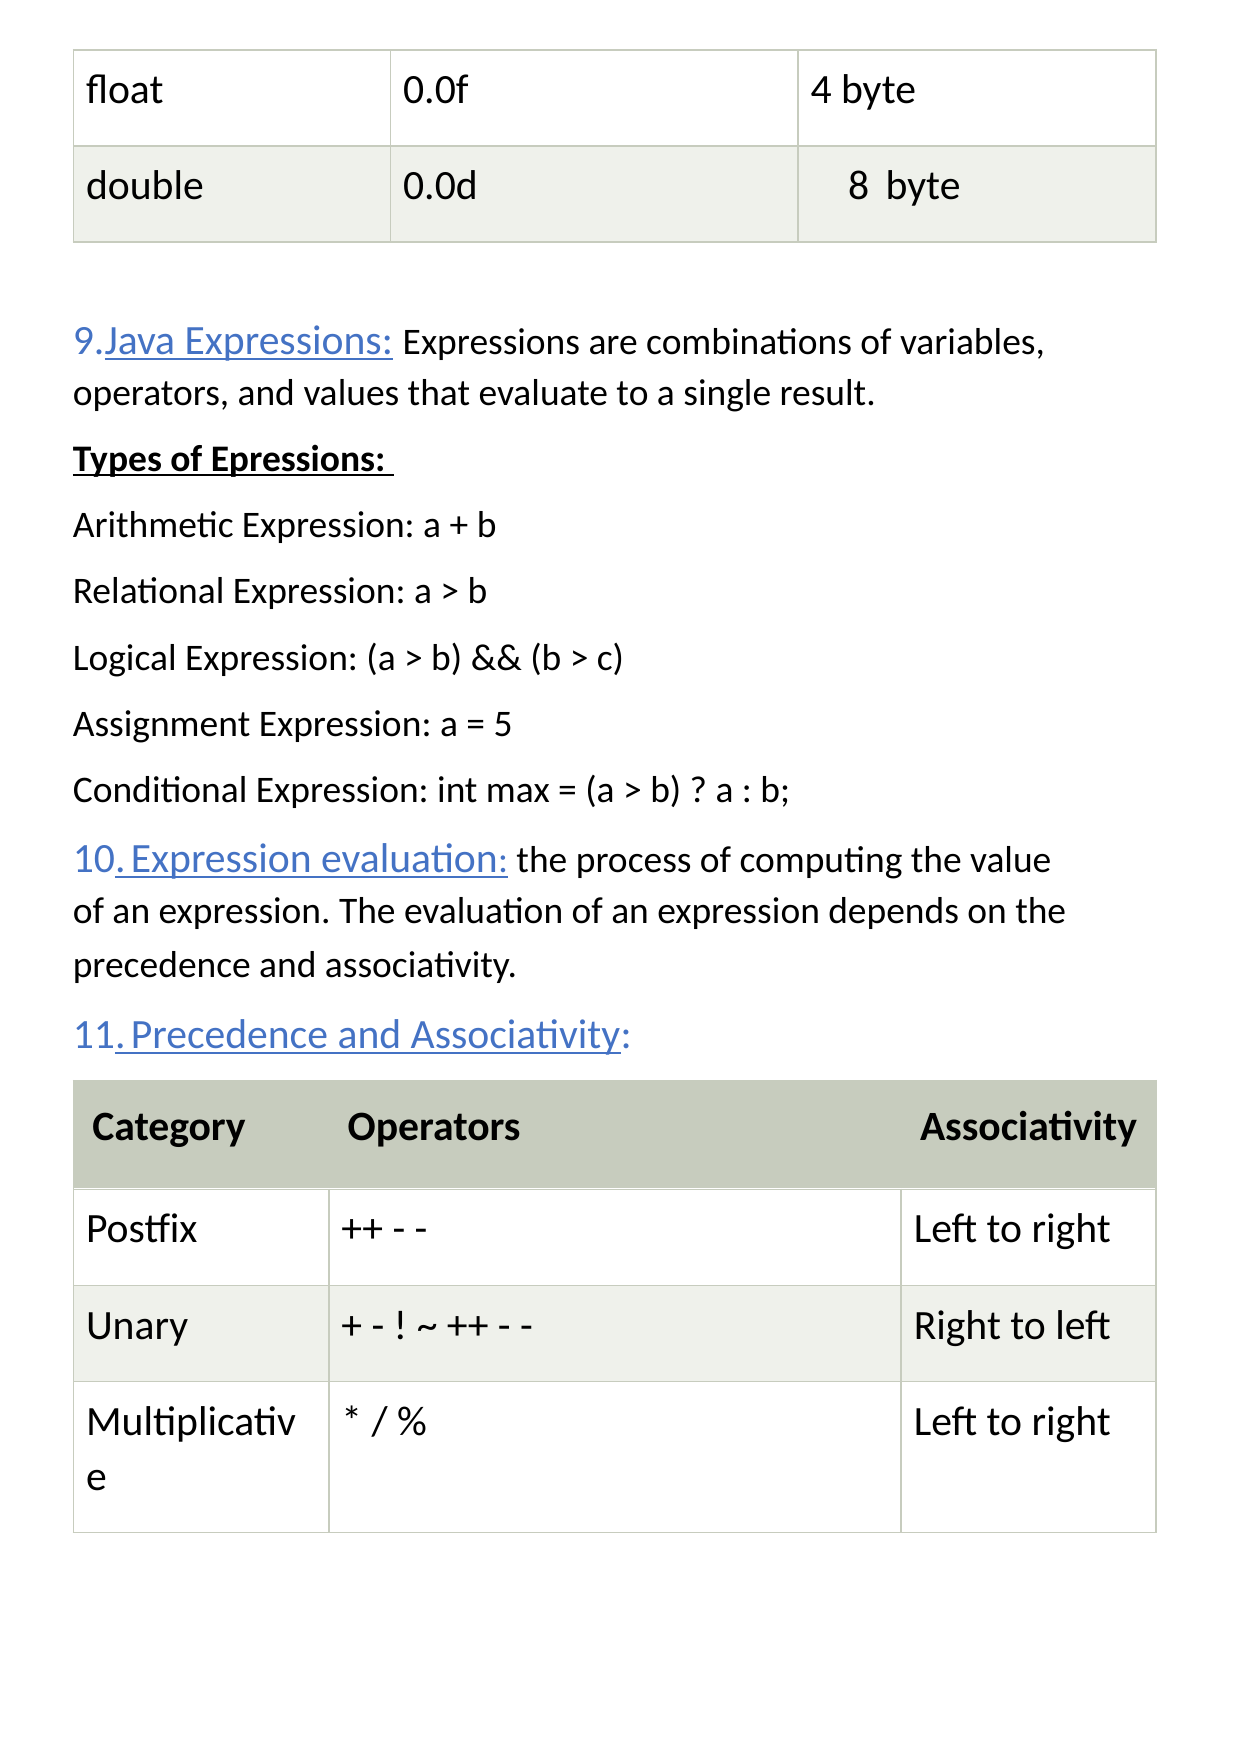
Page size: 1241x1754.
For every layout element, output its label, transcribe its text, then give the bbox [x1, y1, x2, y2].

table_cell double [74, 147, 390, 241]
table_cell 0.0d [391, 147, 797, 241]
table_cell 0.0f [391, 51, 797, 145]
table_cell byte [799, 147, 1155, 241]
text Types of Epressions: [73, 435, 1090, 481]
table_cell * / % [330, 1382, 900, 1532]
table_header Associativity [901, 1081, 1155, 1188]
text 9.Java Expressions: Expressions are combinations of variables, operators, and values that evaluate to a single result. [73, 314, 1090, 415]
table_cell Postfix [74, 1190, 328, 1284]
table_cell Right to left [902, 1286, 1155, 1381]
table_cell 4 byte [799, 51, 1155, 145]
text 11. Precedence and Associativity: [73, 1008, 1090, 1059]
text Conditional Expression: int max = (a > b) ? a : b; [73, 766, 1090, 812]
table_cell + - ! ~ ++ - - [330, 1286, 900, 1381]
text Logical Expression: (a > b) && (b > c) [73, 633, 1090, 679]
text Relational Expression: a > b [73, 567, 1090, 613]
table_header Category [74, 1081, 329, 1188]
table_cell Left to right [902, 1190, 1155, 1284]
table_cell Multiplicative [74, 1382, 328, 1532]
table_cell float [74, 51, 390, 145]
table_cell Unary [74, 1286, 328, 1381]
text Arithmetic Expression: a + b [73, 501, 1090, 547]
table_cell ++ - - [330, 1190, 900, 1284]
table_cell Left to right [902, 1382, 1155, 1532]
text 10. Expression evaluation: the process of computing the value of an expression. The evaluation of an expression depends on the precedence and associativity. [73, 832, 1090, 987]
text Assignment Expression: a = 5 [73, 699, 1090, 745]
table_header Operators [329, 1081, 901, 1188]
